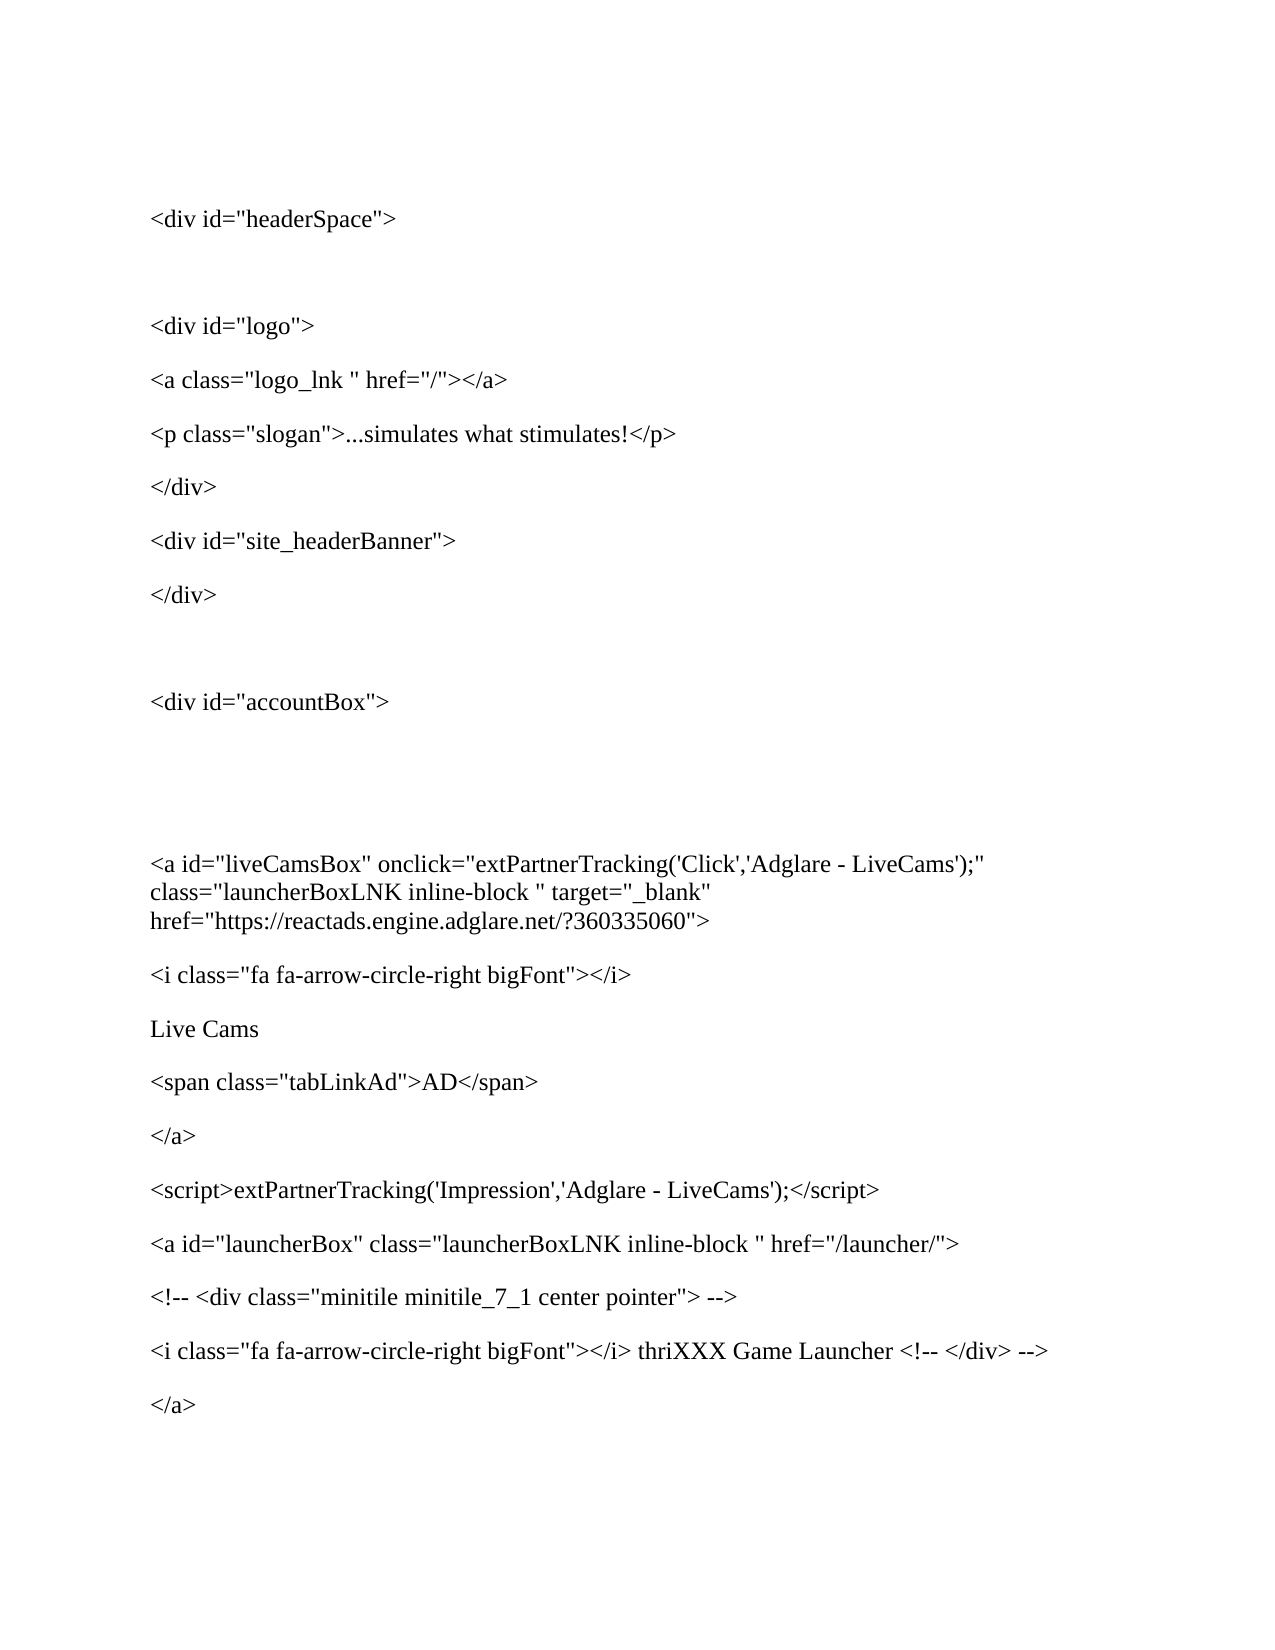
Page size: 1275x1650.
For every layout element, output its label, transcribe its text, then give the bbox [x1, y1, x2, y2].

text <a id="liveCamsBox" onclick="extPartnerTracking('Click','Adglare - LiveCams');" class="launcherBoxLNK inline-block " target="_blank" href="https://reactads.engine.adglare.net/?360335060"> [150, 849, 1125, 935]
text <i class="fa fa-arrow-circle-right bigFont"></i> thriXXX Game Launcher <!-- </div> --> [150, 1336, 1125, 1365]
text </a> [150, 1121, 1125, 1150]
text <a class="logo_lnk " href="/"></a> [150, 365, 1125, 394]
text </div> [150, 580, 1125, 609]
text <div id="headerSpace"> [150, 204, 1125, 232]
text <p class="slogan">...simulates what stimulates!</p> [150, 419, 1125, 447]
text <a id="launcherBox" class="launcherBoxLNK inline-block " href="/launcher/"> [150, 1229, 1125, 1257]
text <div id="site_headerBanner"> [150, 526, 1125, 555]
text </div> [150, 472, 1125, 501]
text <span class="tabLinkAd">AD</span> [150, 1067, 1125, 1096]
text <div id="logo"> [150, 311, 1125, 340]
text <div id="accountBox"> [150, 687, 1125, 716]
text </a> [150, 1390, 1125, 1419]
text Live Cams [150, 1014, 1125, 1042]
text <!-- <div class="minitile minitile_7_1 center pointer"> --> [150, 1282, 1125, 1311]
text <i class="fa fa-arrow-circle-right bigFont"></i> [150, 960, 1125, 989]
text <script>extPartnerTracking('Impression','Adglare - LiveCams');</script> [150, 1175, 1125, 1204]
